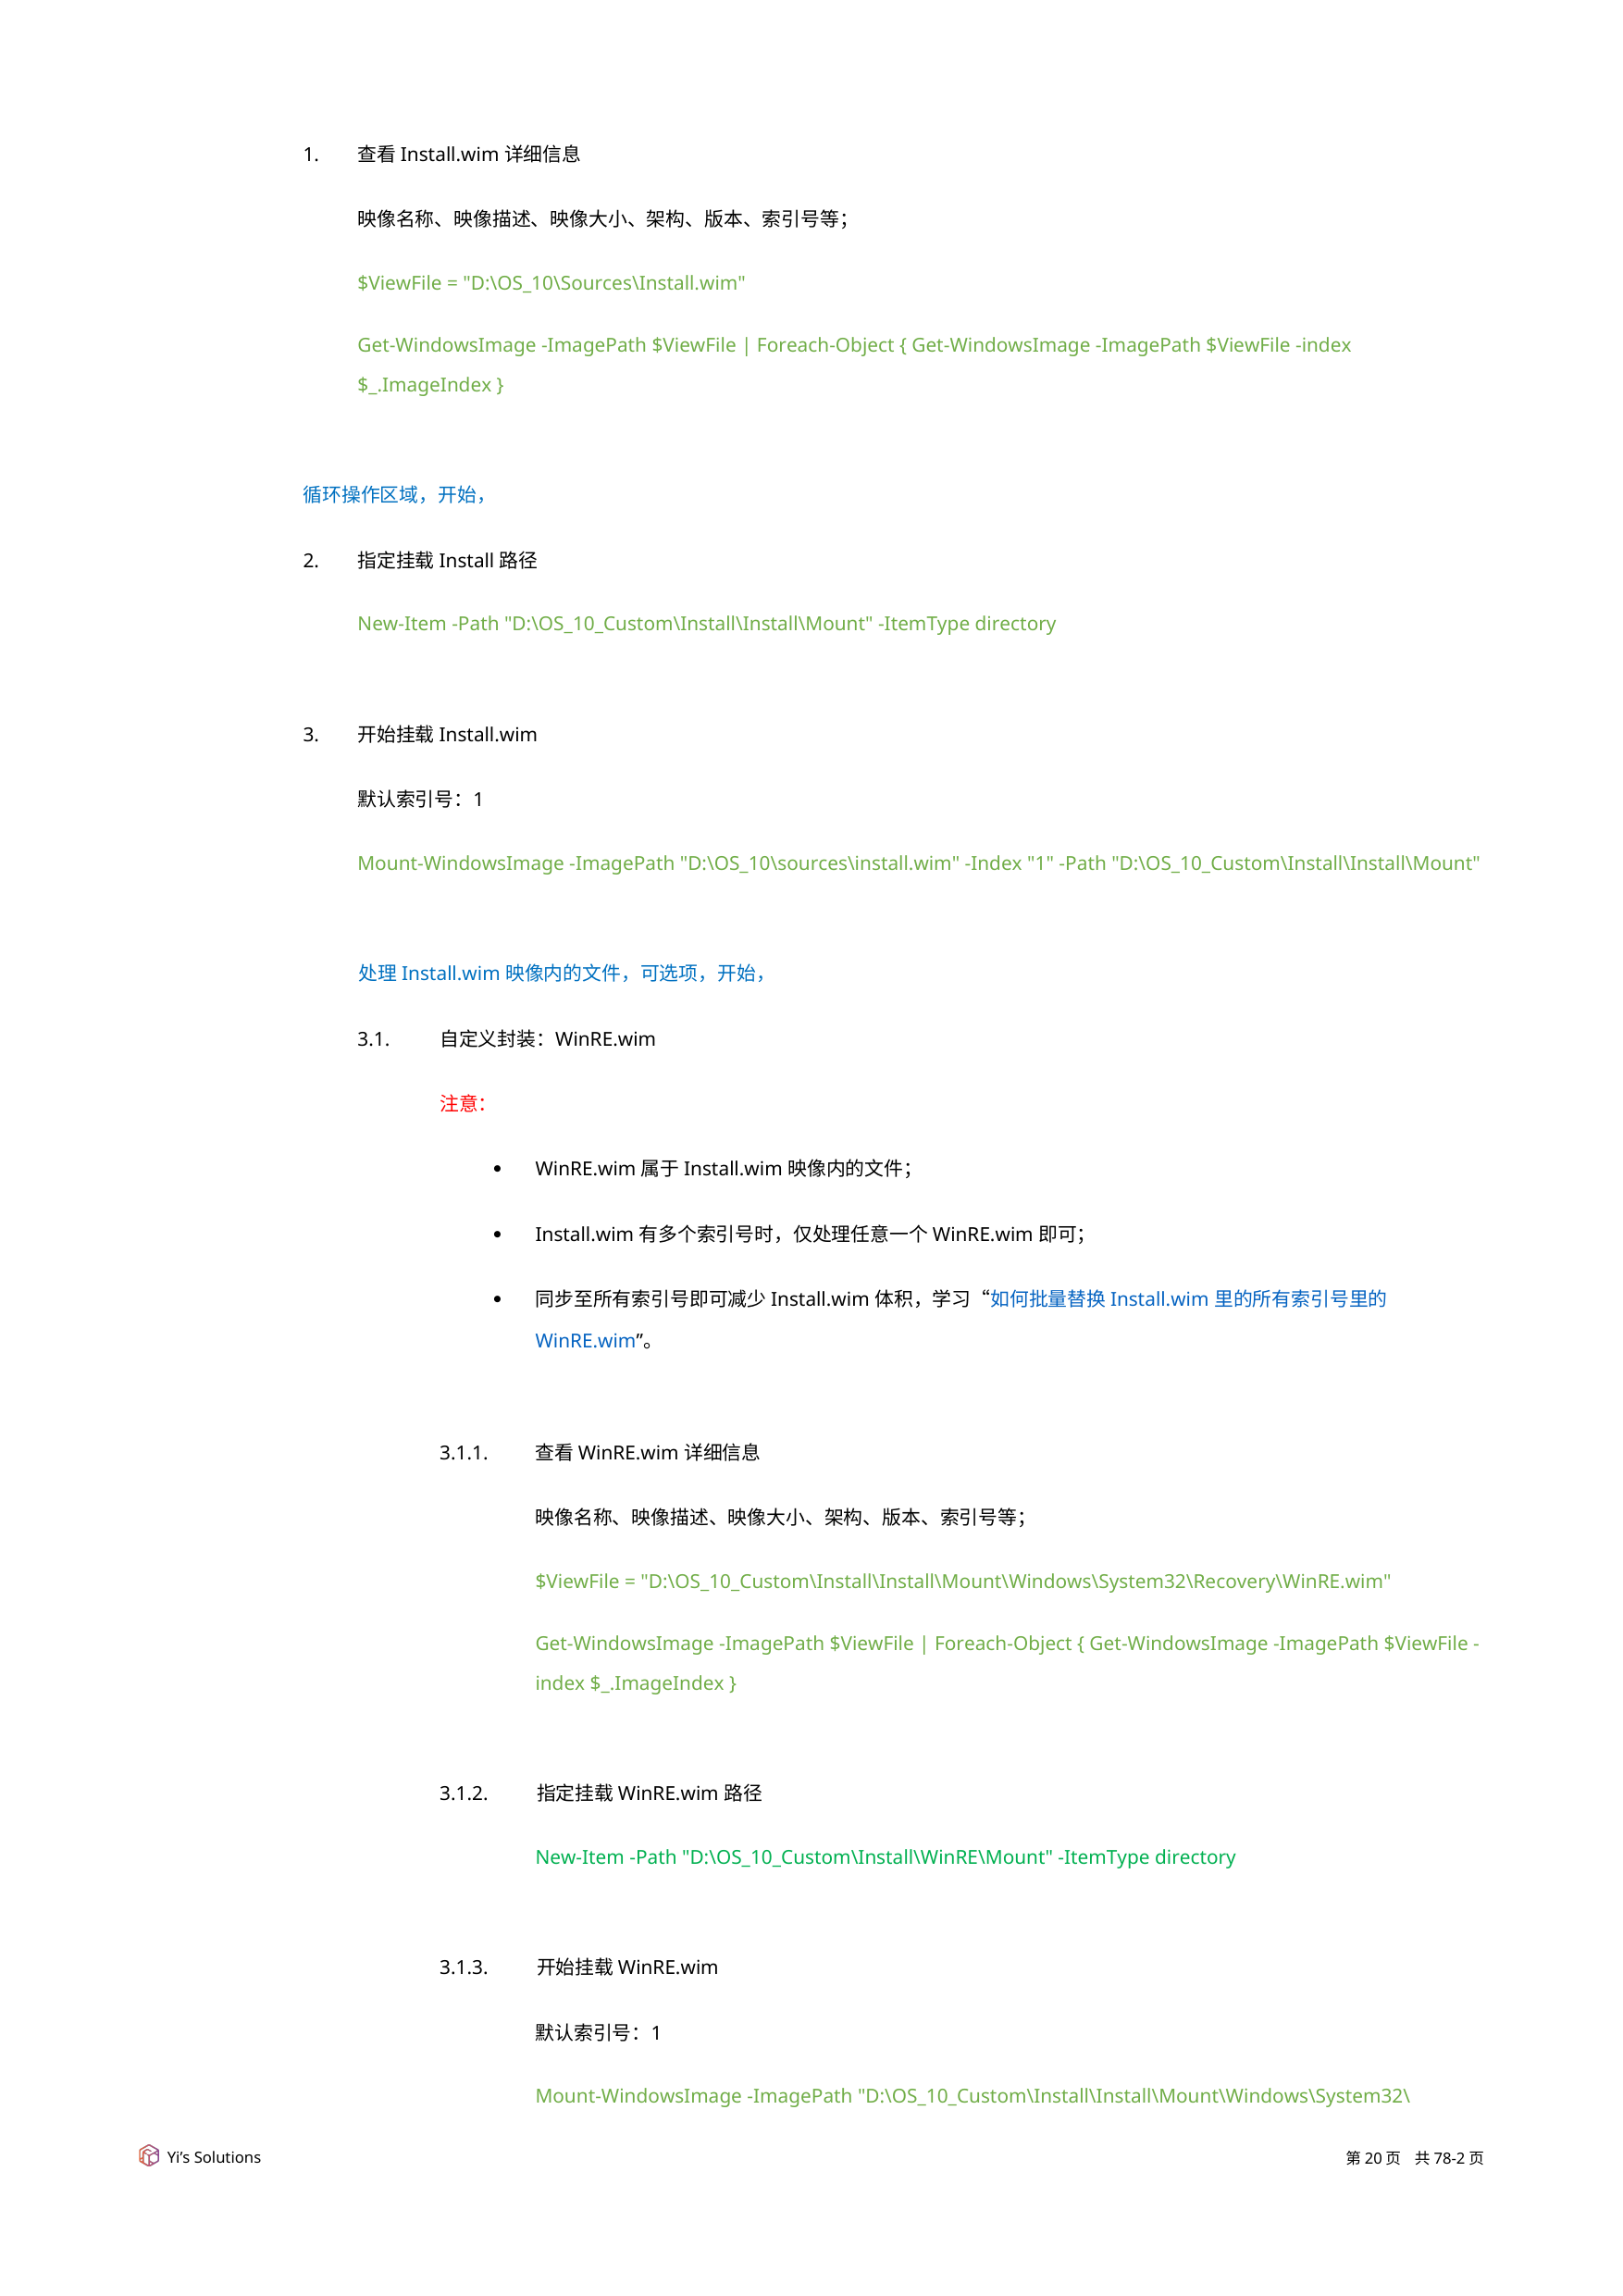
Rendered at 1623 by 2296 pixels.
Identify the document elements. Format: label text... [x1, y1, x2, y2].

list 同步至所有索引号即可减少 Install.wim 体积，学习“如何批量替换 Install.wim 里的所有索引号里的 WinRE.wim”。 [494, 1284, 1484, 1354]
subtitle 查看 Install.wim 详细信息 [303, 139, 1484, 167]
text $ViewFile = "D:\OS_10_Custom\Install\Install\Mount\Windows\System32\Recovery\WinRE.wim" [535, 1568, 1484, 1594]
text New-Item -Path "D:\OS_10_Custom\Install\Install\Mount" -ItemType directory [357, 610, 1484, 637]
list Install.wim 有多个索引号时，仅处理任意一个 WinRE.wim 即可； [494, 1219, 1484, 1247]
text 循环操作区域，开始， [303, 479, 1484, 508]
picture [139, 2144, 159, 2166]
text 注意： [440, 1088, 1484, 1116]
text Get-WindowsImage -ImagePath $ViewFile | Foreach-Object { Get-WindowsImage -ImagePath $ViewFile -index $_.ImageIndex } [535, 1630, 1484, 1695]
text Mount-WindowsImage -ImagePath "D:\OS_10\sources\install.wim" -Index "1" -Path "D:\OS_10_Custom\Install\Install\Mount" [357, 850, 1484, 875]
list New-Item -Path "D:\OS_10_Custom\Install\WinRE\Mount" -ItemType directory [535, 1843, 1484, 1870]
list WinRE.wim 属于 Install.wim 映像内的文件； [494, 1153, 1484, 1182]
subtitle 自定义封装：WinRE.wim [357, 1024, 1484, 1051]
text 映像名称、映像描述、映像大小、架构、版本、索引号等； [535, 1502, 1484, 1531]
text $ViewFile = "D:\OS_10\Sources\Install.wim" [357, 269, 1484, 295]
subtitle 指定挂载 WinRE.wim 路径 [440, 1779, 1484, 1806]
subtitle 指定挂载 Install 路径 [303, 545, 1484, 573]
subtitle 开始挂载 Install.wim [303, 719, 1484, 747]
text 处理 Install.wim 映像内的文件，可选项，开始， [358, 958, 1484, 987]
text 默认索引号：1 [357, 784, 1484, 813]
subtitle 查看 WinRE.wim 详细信息 [440, 1437, 1484, 1465]
text Get-WindowsImage -ImagePath $ViewFile | Foreach-Object { Get-WindowsImage -ImagePath $ViewFile -index $_.ImageIndex } [357, 331, 1484, 397]
subtitle 开始挂载 WinRE.wim [440, 1953, 1484, 1980]
text 映像名称、映像描述、映像大小、架构、版本、索引号等； [357, 204, 1484, 232]
text 默认索引号：1 [535, 2017, 1484, 2045]
